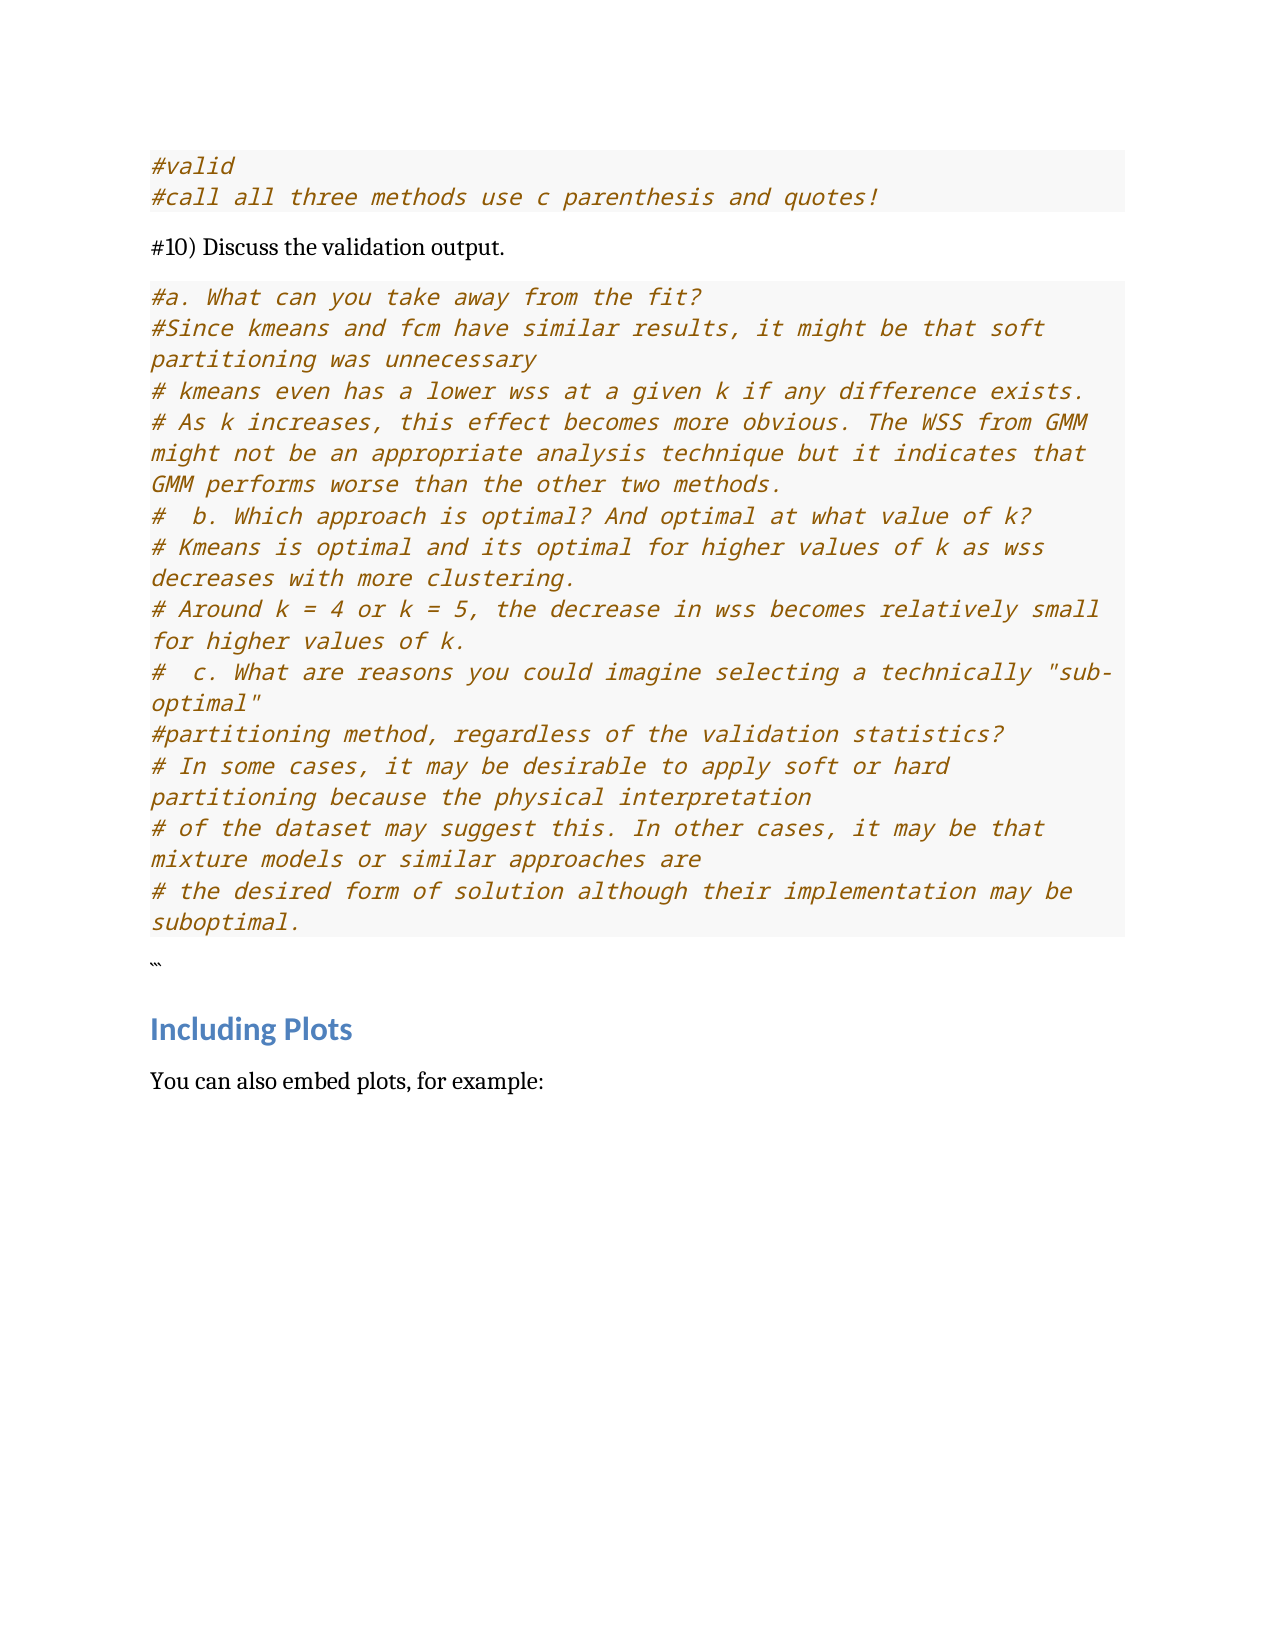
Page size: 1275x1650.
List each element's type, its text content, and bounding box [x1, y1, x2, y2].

text #10) Discuss the validation output. [150, 233, 1125, 262]
subtitle Including Plots [150, 1007, 1125, 1048]
text #a. What can you take away from the fit? #Since kmeans and fcm have similar results, it might be that soft partitioning was unnecessary # kmeans even has a lower wss at a given k if any difference exists. # As k increases, this effect becomes more obvious. The WSS from GMM might not be an appropriate analysis technique but it indicates that GMM performs worse than the other two methods. # b. Which approach is optimal? And optimal at what value of k? # Kmeans is optimal and its optimal for higher values of k as wss decreases with more clustering. # Around k = 4 or k = 5, the decrease in wss becomes relatively small for higher values of k. # c. What are reasons you could imagine selecting a technically "sub-optimal" #partitioning method, regardless of the validation statistics? # In some cases, it may be desirable to apply soft or hard partitioning because the physical interpretation # of the dataset may suggest this. In other cases, it may be that mixture models or similar approaches are # the desired form of solution although their implementation may be suboptimal. [150, 281, 1125, 937]
text ``` [150, 958, 1125, 987]
text You can also embed plots, for example: [150, 1067, 1125, 1096]
